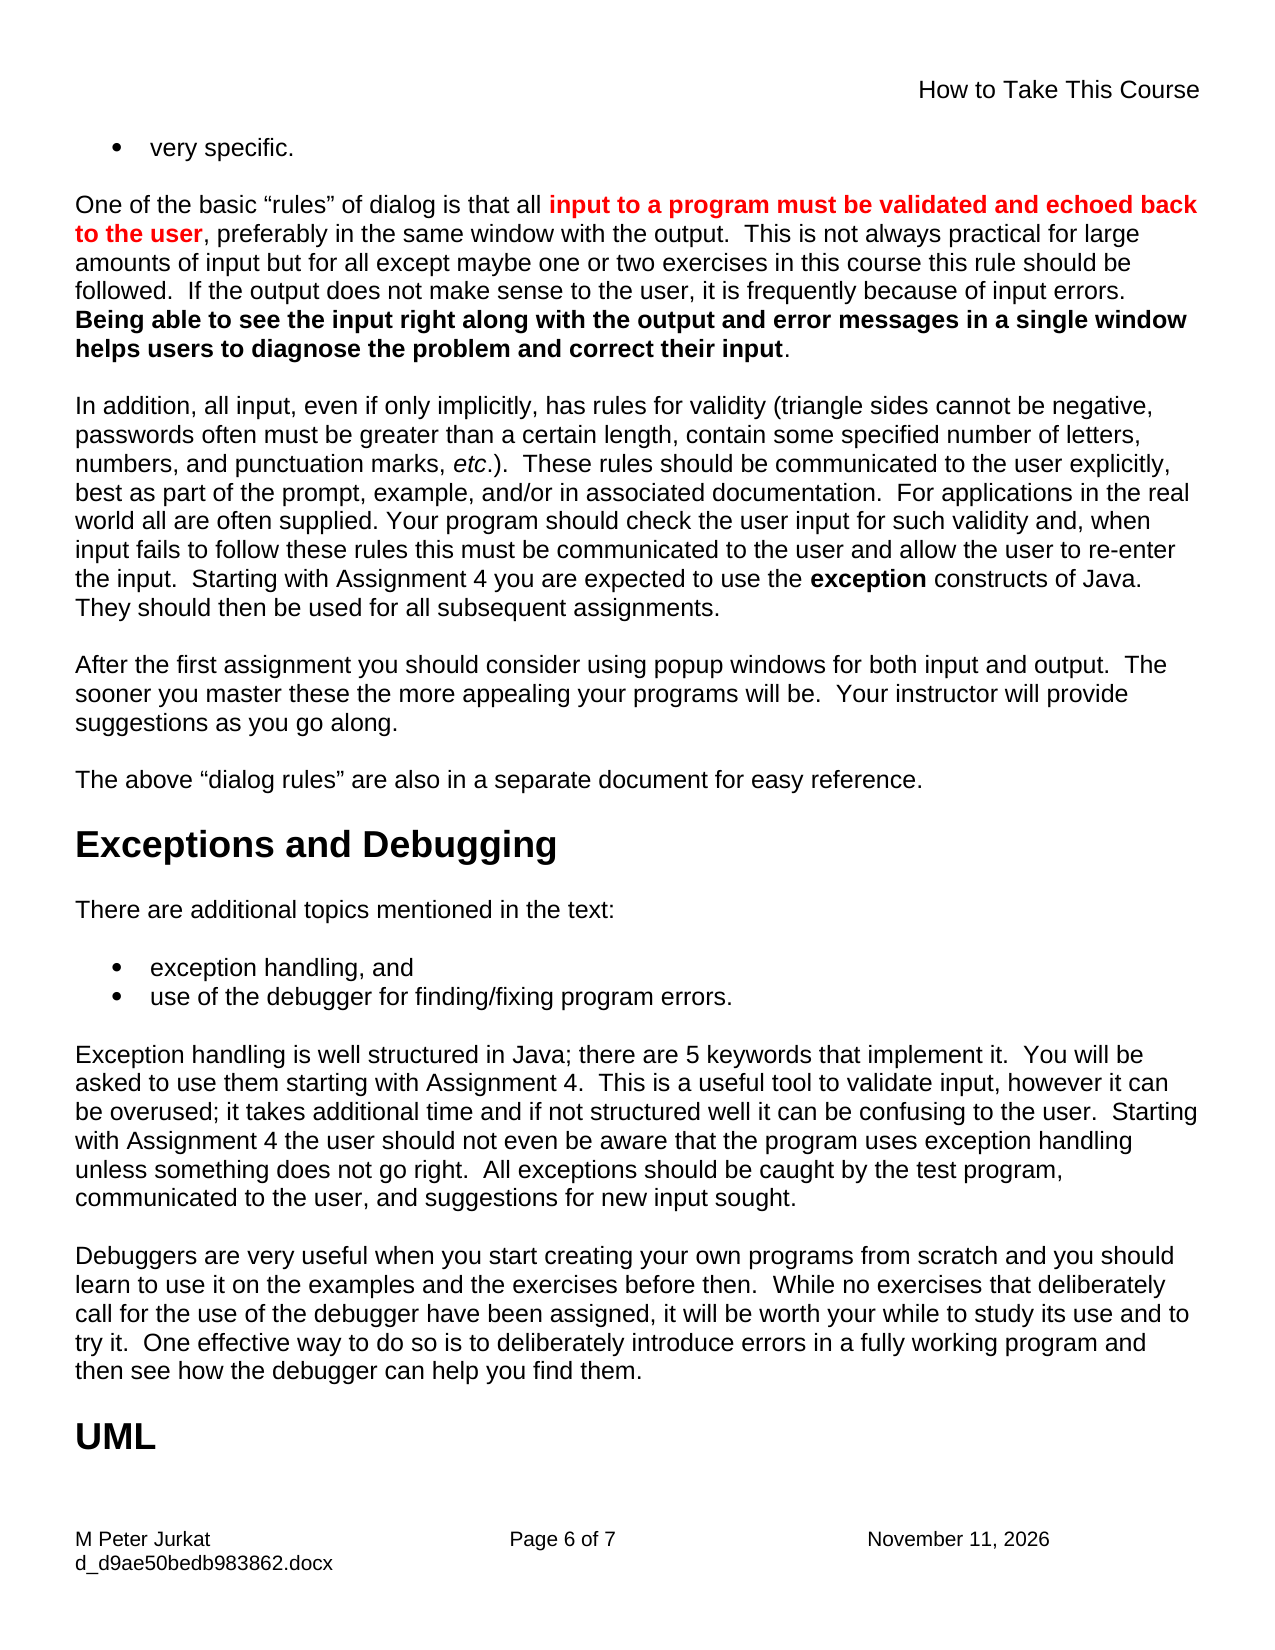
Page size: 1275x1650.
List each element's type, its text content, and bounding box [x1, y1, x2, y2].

text In addition, all input, even if only implicitly, has rules for validity (triangle sides cannot be negative, passwords often must be greater than a certain length, contain some specified number of letters, numbers, and punctuation marks, etc.). These rules should be communicated to the user explicitly, best as part of the prompt, example, and/or in associated documentation. For applications in the real world all are often supplied. Your program should check the user input for such validity and, when input fails to follow these rules this must be communicated to the user and allow the user to re-enter the input. Starting with Assignment 4 you are expected to use the exception constructs of Java. They should then be used for all subsequent assignments. [75, 391, 1200, 621]
text There are additional topics mentioned in the text: [75, 895, 1200, 924]
list exception handling, and [112, 953, 1200, 982]
subtitle Exceptions and Debugging [75, 823, 1200, 866]
subtitle UML [75, 1414, 1200, 1457]
text After the first assignment you should consider using popup windows for both input and output. The sooner you master these the more appealing your programs will be. Your instructor will provide suggestions as you go along. [75, 650, 1200, 736]
text One of the basic “rules” of dialog is that all input to a program must be validated and echoed back to the user, preferably in the same window with the output. This is not always practical for large amounts of input but for all except maybe one or two exercises in this course this rule should be followed. If the output does not make sense to the user, it is frequently because of input errors. Being able to see the input right along with the output and error messages in a single window helps users to diagnose the problem and correct their input. [75, 190, 1200, 363]
text Debuggers are very useful when you start creating your own programs from scratch and you should learn to use it on the examples and the exercises before then. While no exercises that deliberately call for the use of the debugger have been assigned, it will be worth your while to study its use and to try it. One effective way to do so is to deliberately introduce errors in a fully working program and then see how the debugger can help you find them. [75, 1241, 1200, 1385]
text The above “dialog rules” are also in a separate document for easy reference. [75, 765, 1200, 794]
list very specific. [112, 132, 1200, 161]
text Exception handling is well structured in Java; there are 5 keywords that implement it. You will be asked to use them starting with Assignment 4. This is a useful tool to validate input, however it can be overused; it takes additional time and if not structured well it can be confusing to the user. Starting with Assignment 4 the user should not even be aware that the program uses exception handling unless something does not go right. All exceptions should be caught by the test program, communicated to the user, and suggestions for new input sought. [75, 1040, 1200, 1212]
list use of the debugger for finding/fixing program errors. [112, 982, 1200, 1011]
